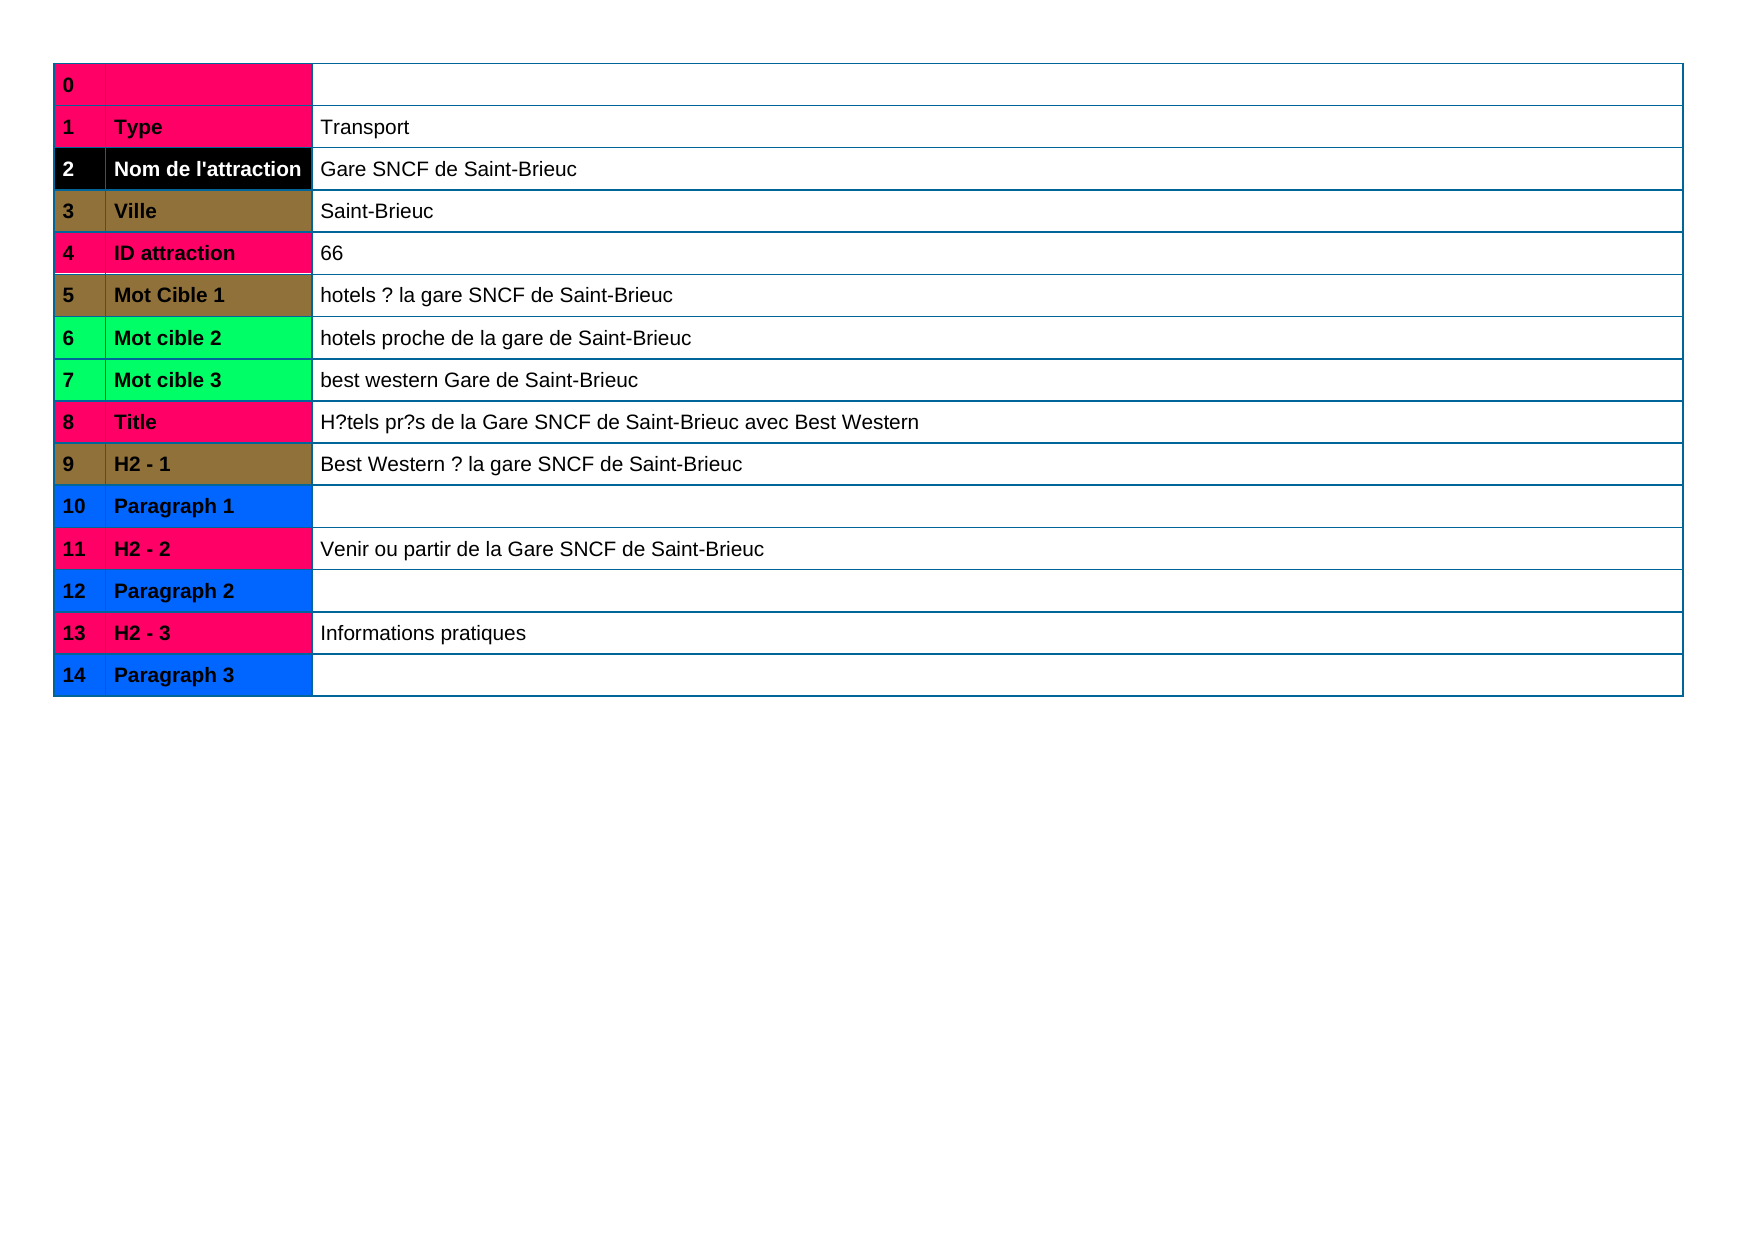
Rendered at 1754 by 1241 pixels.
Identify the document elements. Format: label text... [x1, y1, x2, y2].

table_cell 3 [55, 191, 105, 231]
table_cell Ville [106, 191, 311, 231]
table_cell 5 [55, 275, 105, 316]
table_cell 7 [55, 360, 105, 400]
table_cell Saint-Brieuc [313, 191, 1682, 231]
table_cell Nom de l'attraction [106, 148, 311, 189]
table_header 0 [55, 64, 105, 105]
table_cell H2 - 1 [106, 444, 311, 484]
table_cell 4 [55, 233, 105, 273]
table_cell best western Gare de Saint-Brieuc [313, 360, 1682, 400]
table_cell Title [106, 402, 311, 442]
table_cell 11 [55, 528, 105, 569]
table_header [106, 64, 311, 105]
table_cell 13 [55, 613, 105, 653]
table_cell 1 [55, 106, 105, 147]
table_cell Paragraph 1 [106, 486, 311, 527]
table_cell H2 - 2 [106, 528, 311, 569]
table_cell [313, 655, 1682, 695]
table_cell 8 [55, 402, 105, 442]
table_cell [313, 570, 1682, 611]
table_cell Venir ou partir de la Gare SNCF de Saint-Brieuc [313, 528, 1682, 569]
table_cell 10 [55, 486, 105, 527]
table_cell H?tels pr?s de la Gare SNCF de Saint-Brieuc avec Best Western [313, 402, 1682, 442]
table_cell Informations pratiques [313, 613, 1682, 653]
table_cell Paragraph 2 [106, 570, 311, 611]
table_cell Mot cible 3 [106, 360, 311, 400]
table_cell Best Western ? la gare SNCF de Saint-Brieuc [313, 444, 1682, 484]
table_cell 66 [313, 233, 1682, 273]
table_cell ID attraction [106, 233, 311, 273]
table_cell Paragraph 3 [106, 655, 311, 695]
table_cell Mot Cible 1 [106, 275, 311, 316]
table_cell [313, 486, 1682, 527]
table_cell H2 - 3 [106, 613, 311, 653]
table_cell Mot cible 2 [106, 317, 311, 358]
table_cell Type [106, 106, 311, 147]
table_cell 6 [55, 317, 105, 358]
table_cell hotels ? la gare SNCF de Saint-Brieuc [313, 275, 1682, 316]
table_cell Gare SNCF de Saint-Brieuc [313, 148, 1682, 189]
table_cell Transport [313, 106, 1682, 147]
table_cell 9 [55, 444, 105, 484]
table_cell 2 [55, 148, 105, 189]
table_header [313, 64, 1682, 105]
table_cell 14 [55, 655, 105, 695]
table_cell hotels proche de la gare de Saint-Brieuc [313, 317, 1682, 358]
table_cell 12 [55, 570, 105, 611]
